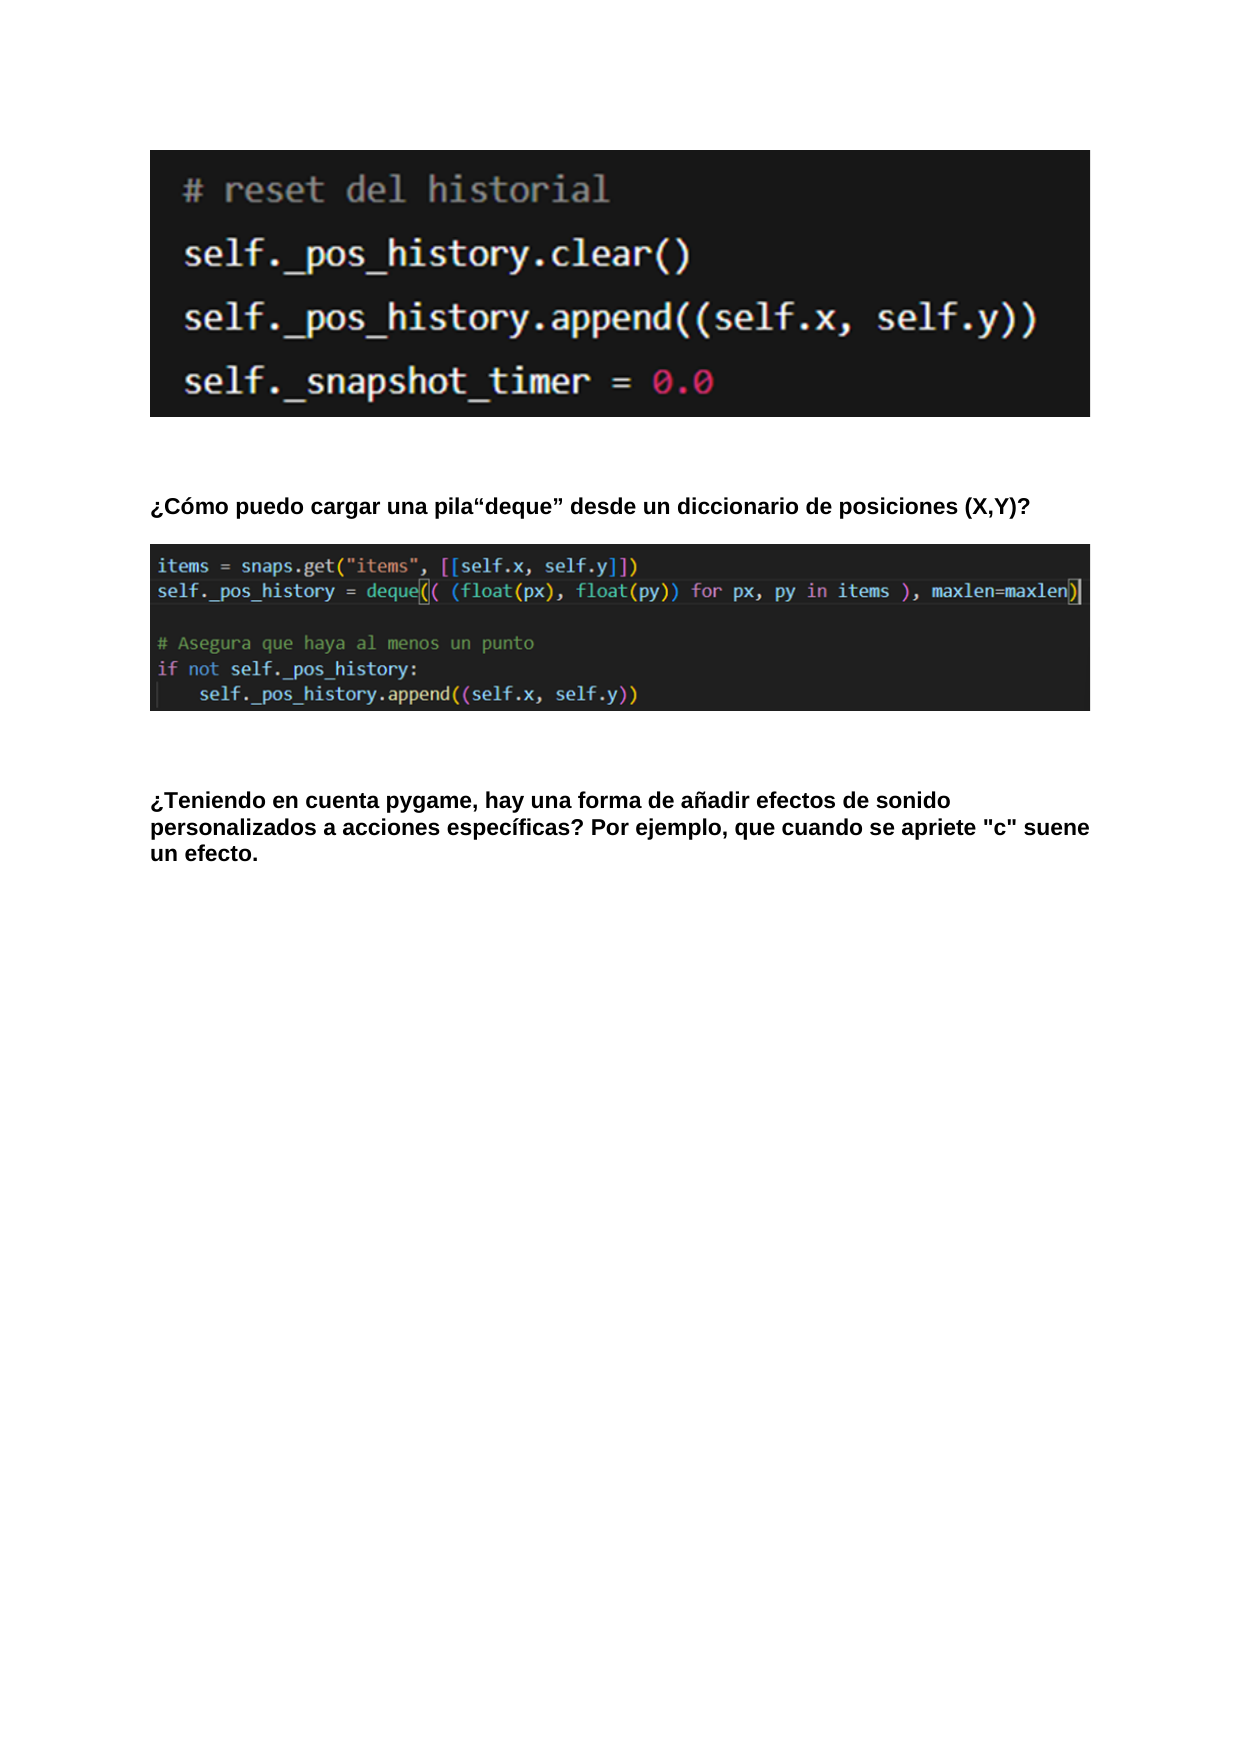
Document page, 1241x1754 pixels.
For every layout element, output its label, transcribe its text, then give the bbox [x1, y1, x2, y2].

picture [150, 544, 1091, 711]
picture [150, 150, 1091, 417]
text ¿Teniendo en cuenta pygame, hay una forma de añadir efectos de sonido personalizados a acciones específicas? Por ejemplo, que cuando se apriete "c" suene un efecto. [150, 787, 1090, 866]
text ¿Cómo puedo cargar una pila“deque” desde un diccionario de posiciones (X,Y)? [150, 493, 1090, 519]
